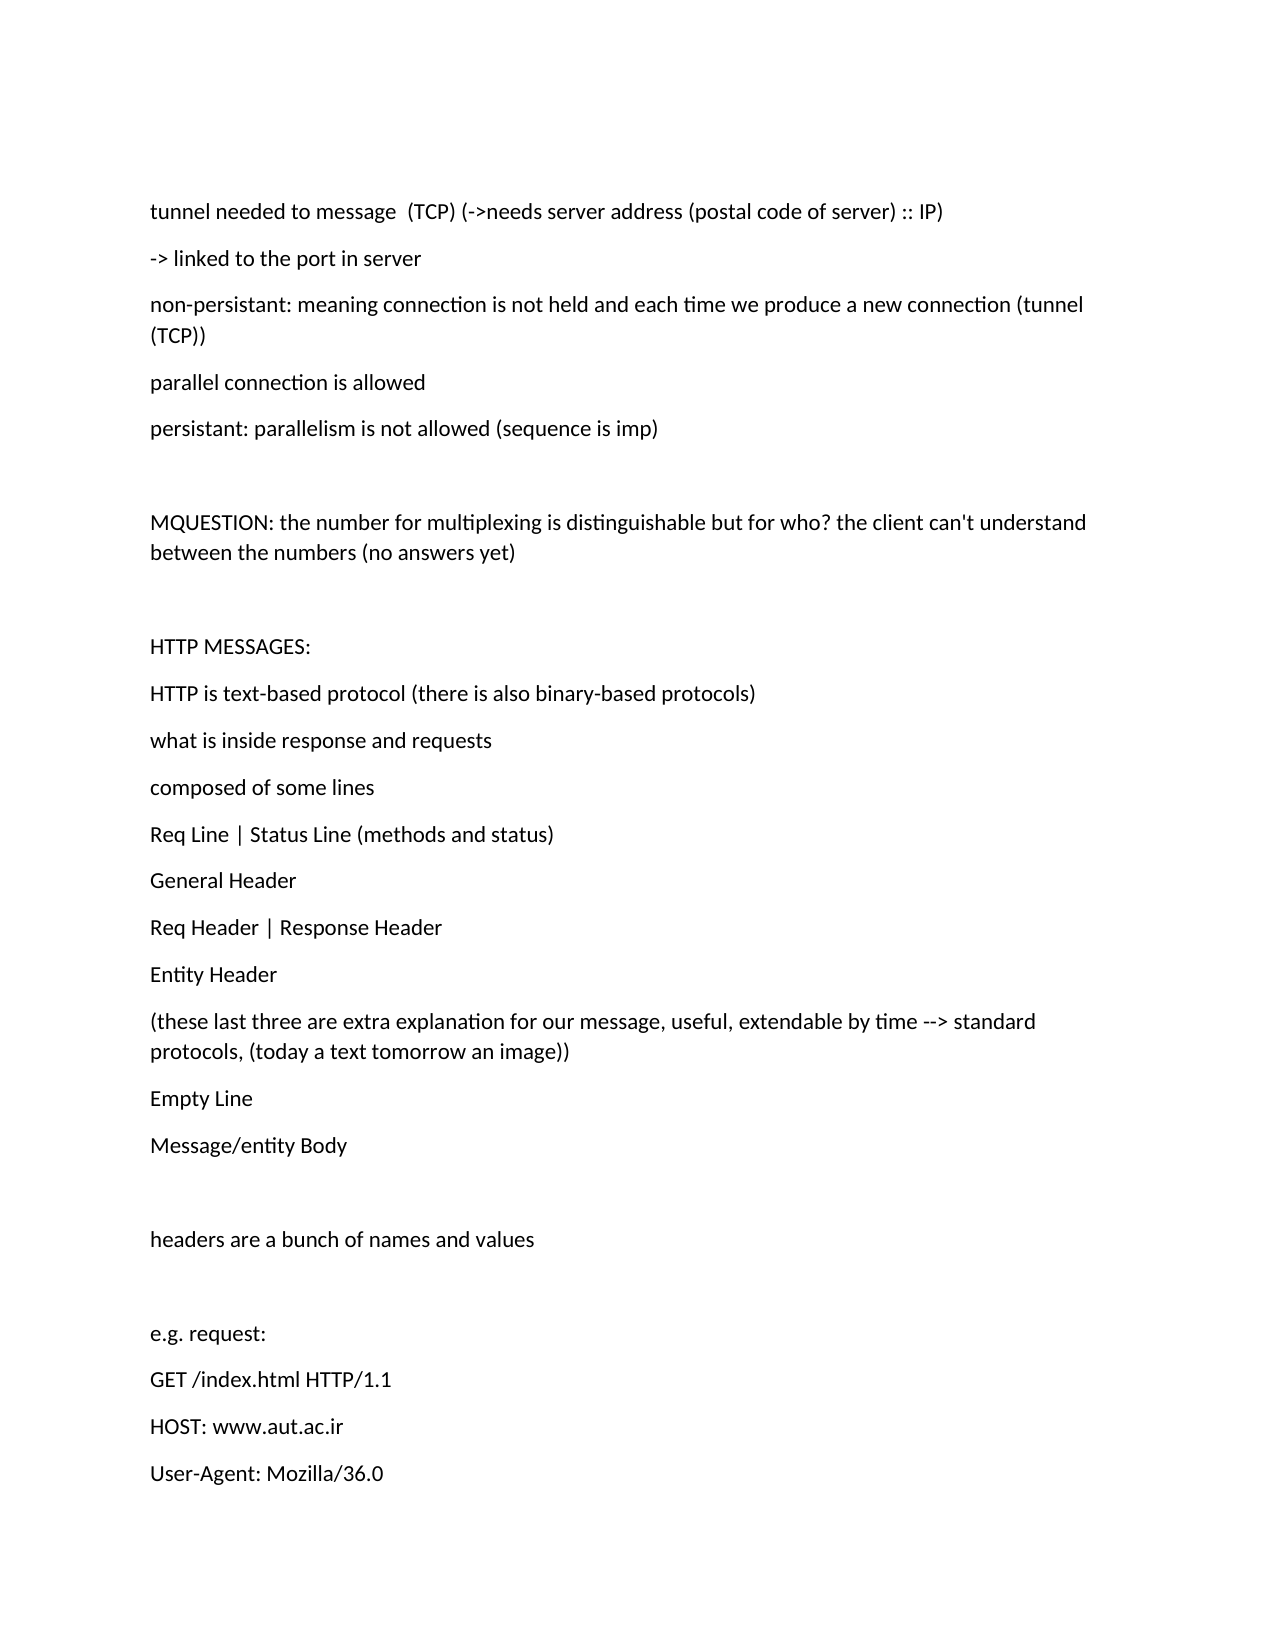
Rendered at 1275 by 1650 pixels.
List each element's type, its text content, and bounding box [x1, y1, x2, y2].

text HTTP is text-based protocol (there is also binary-based protocols) [150, 679, 1125, 707]
text e.g. request: [150, 1319, 1125, 1347]
text HTTP MESSAGES: [150, 632, 1125, 660]
text Req Header | Response Header [150, 913, 1125, 942]
text Entity Header [150, 960, 1125, 988]
text User-Agent: Mozilla/36.0 [150, 1459, 1125, 1487]
text what is inside response and requests [150, 726, 1125, 754]
text persistant: parallelism is not allowed (sequence is imp) [150, 414, 1125, 443]
text composed of some lines [150, 773, 1125, 801]
text GET /index.html HTTP/1.1 [150, 1366, 1125, 1394]
text tunnel needed to message (TCP) (->needs server address (postal code of server) :: IP) [150, 197, 1125, 225]
text parallel connection is allowed [150, 368, 1125, 396]
text Empty Line [150, 1084, 1125, 1112]
text non-persistant: meaning connection is not held and each time we produce a new connection (tunnel (TCP)) [150, 291, 1125, 349]
text General Header [150, 867, 1125, 895]
text MQUESTION: the number for multiplexing is distinguishable but for who? the client can't understand between the numbers (no answers yet) [150, 508, 1125, 567]
text -> linked to the port in server [150, 244, 1125, 272]
text (these last three are extra explanation for our message, useful, extendable by time --> standard protocols, (today a text tomorrow an image)) [150, 1007, 1125, 1066]
text Message/entity Body [150, 1131, 1125, 1159]
text HOST: www.aut.ac.ir [150, 1412, 1125, 1441]
text headers are a bunch of names and values [150, 1225, 1125, 1253]
text Req Line | Status Line (methods and status) [150, 820, 1125, 848]
